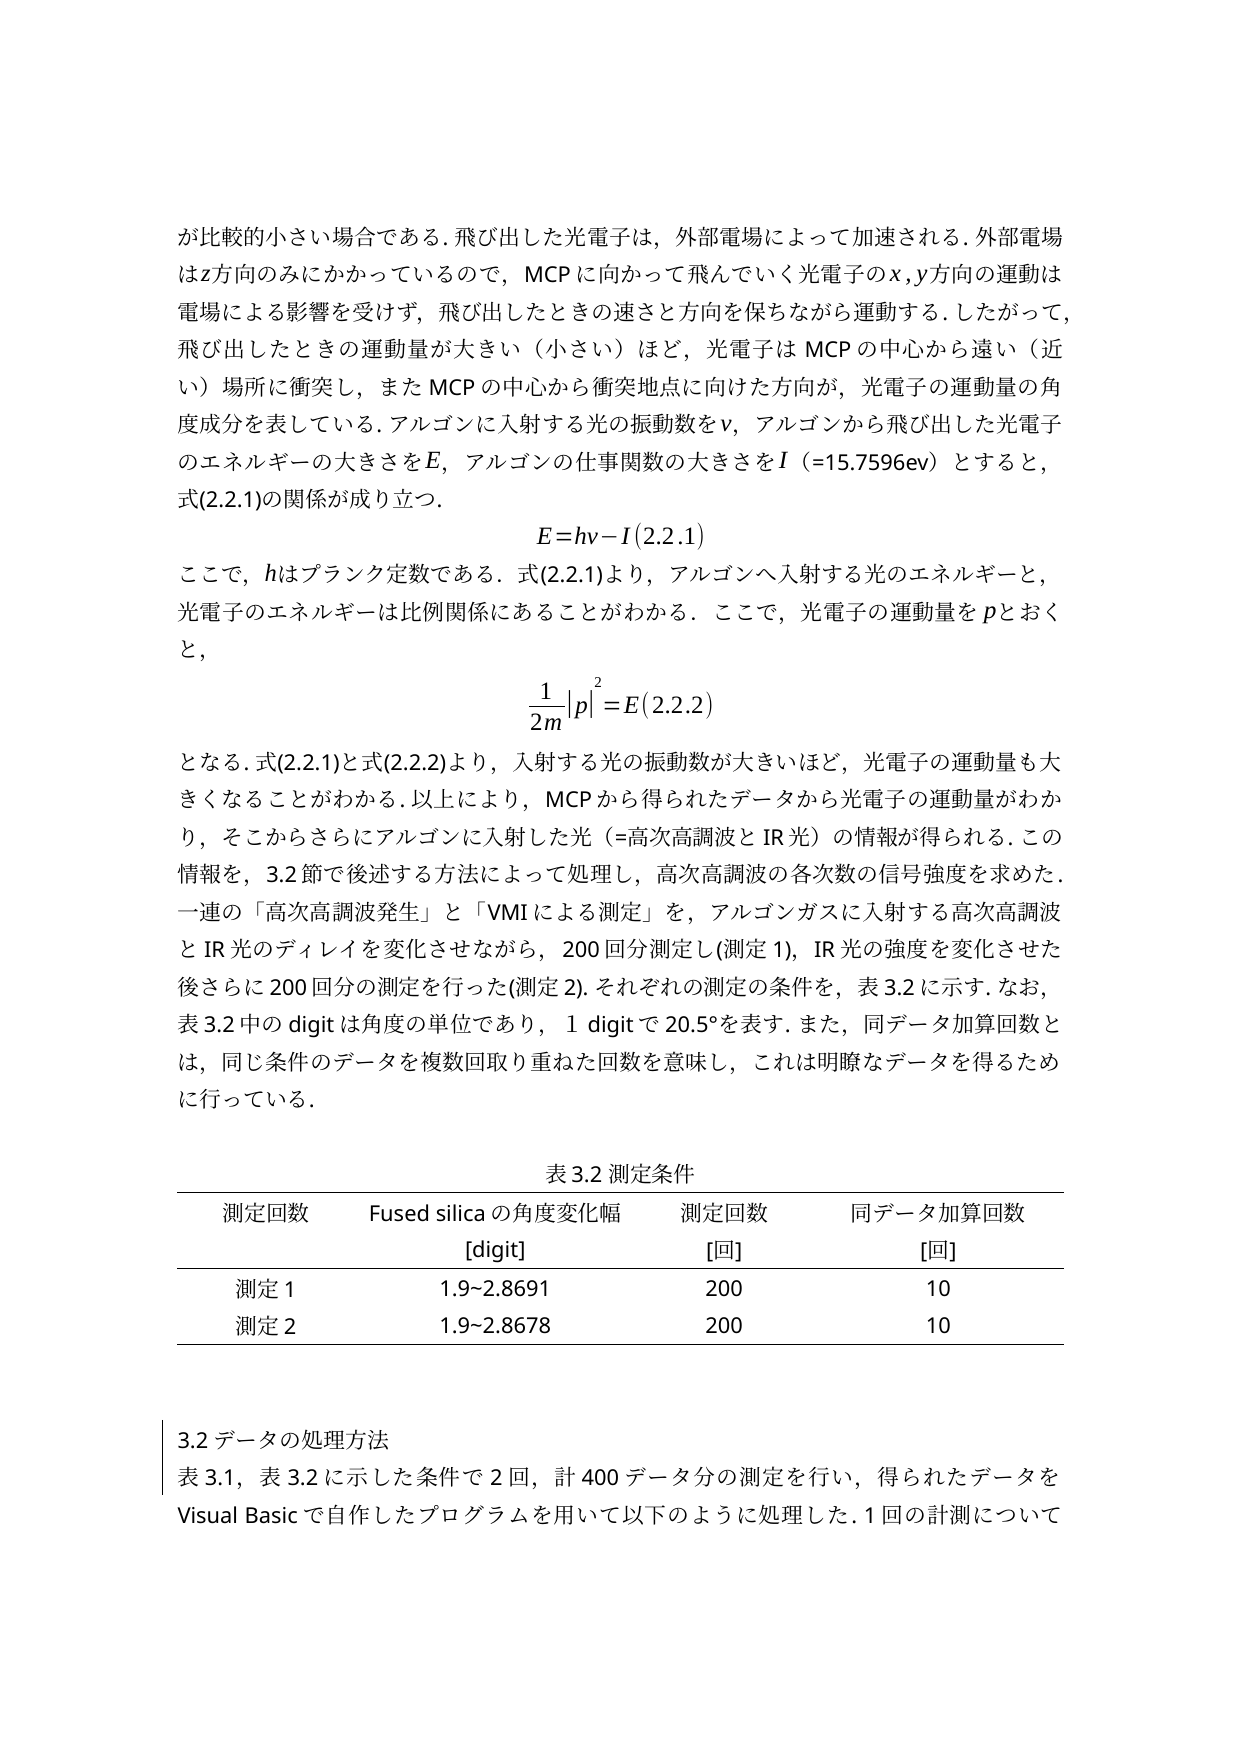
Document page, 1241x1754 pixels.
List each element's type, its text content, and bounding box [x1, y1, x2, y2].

table_header 同データ加算回数 [回] [813, 1193, 1064, 1268]
table_header Fused silicaの角度変化幅[digit] [354, 1193, 636, 1268]
table_header 測定回数 [177, 1193, 354, 1268]
text 3.2 データの処理方法 [177, 1420, 1063, 1457]
table_cell 10 [813, 1269, 1064, 1306]
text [177, 1457, 1063, 1532]
table_cell 10 [813, 1306, 1064, 1344]
text となる. 式(2.2.1)と式(2.2.2)より，入射する光の振動数が大きいほど，光電子の運動量も大きくなることがわかる. 以上により，MCPから得られたデータから光電子の運動量がわかり，そこからさらにアルゴンに入射した光（=高次高調波とIR光）の情報が得られる. この情報を，3.2節で後述する方法によって処理し，高次高調波の各次数の信号強度を求めた. 一連の「高次高調波発生」と「VMIによる測定」を，アルゴンガスに入射する高次高調波とIR光のディレイを変化させながら，200回分測定し(測定1)，IR光の強度を変化させた後さらに200回分の測定を行った(測定2). それぞれの測定の条件を，表3.2に示す. なお，表3.2中のdigitは角度の単位であり，１digitで20.5°を表す. また，同データ加算回数とは，同じ条件のデータを複数回取り重ねた回数を意味し，これは明瞭なデータを得るために行っている. [177, 742, 1063, 1117]
table_cell 1.9~2.8678 [354, 1306, 636, 1344]
table_cell 200 [636, 1306, 812, 1344]
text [177, 217, 1063, 517]
table_cell 1.9~2.8691 [354, 1269, 636, 1306]
table_cell 測定1 [177, 1269, 354, 1306]
table_header 測定回数 [回] [636, 1193, 812, 1268]
text ここで，はプランク定数である．式(2.2.1)より，アルゴンへ入射する光のエネルギーと，光電子のエネルギーは比例関係にあることがわかる．ここで，光電子の運動量をとおくと， [177, 554, 1063, 667]
table_cell 測定2 [177, 1306, 354, 1344]
text 表3.2 測定条件 [177, 1154, 1063, 1192]
table_cell 200 [636, 1269, 812, 1306]
